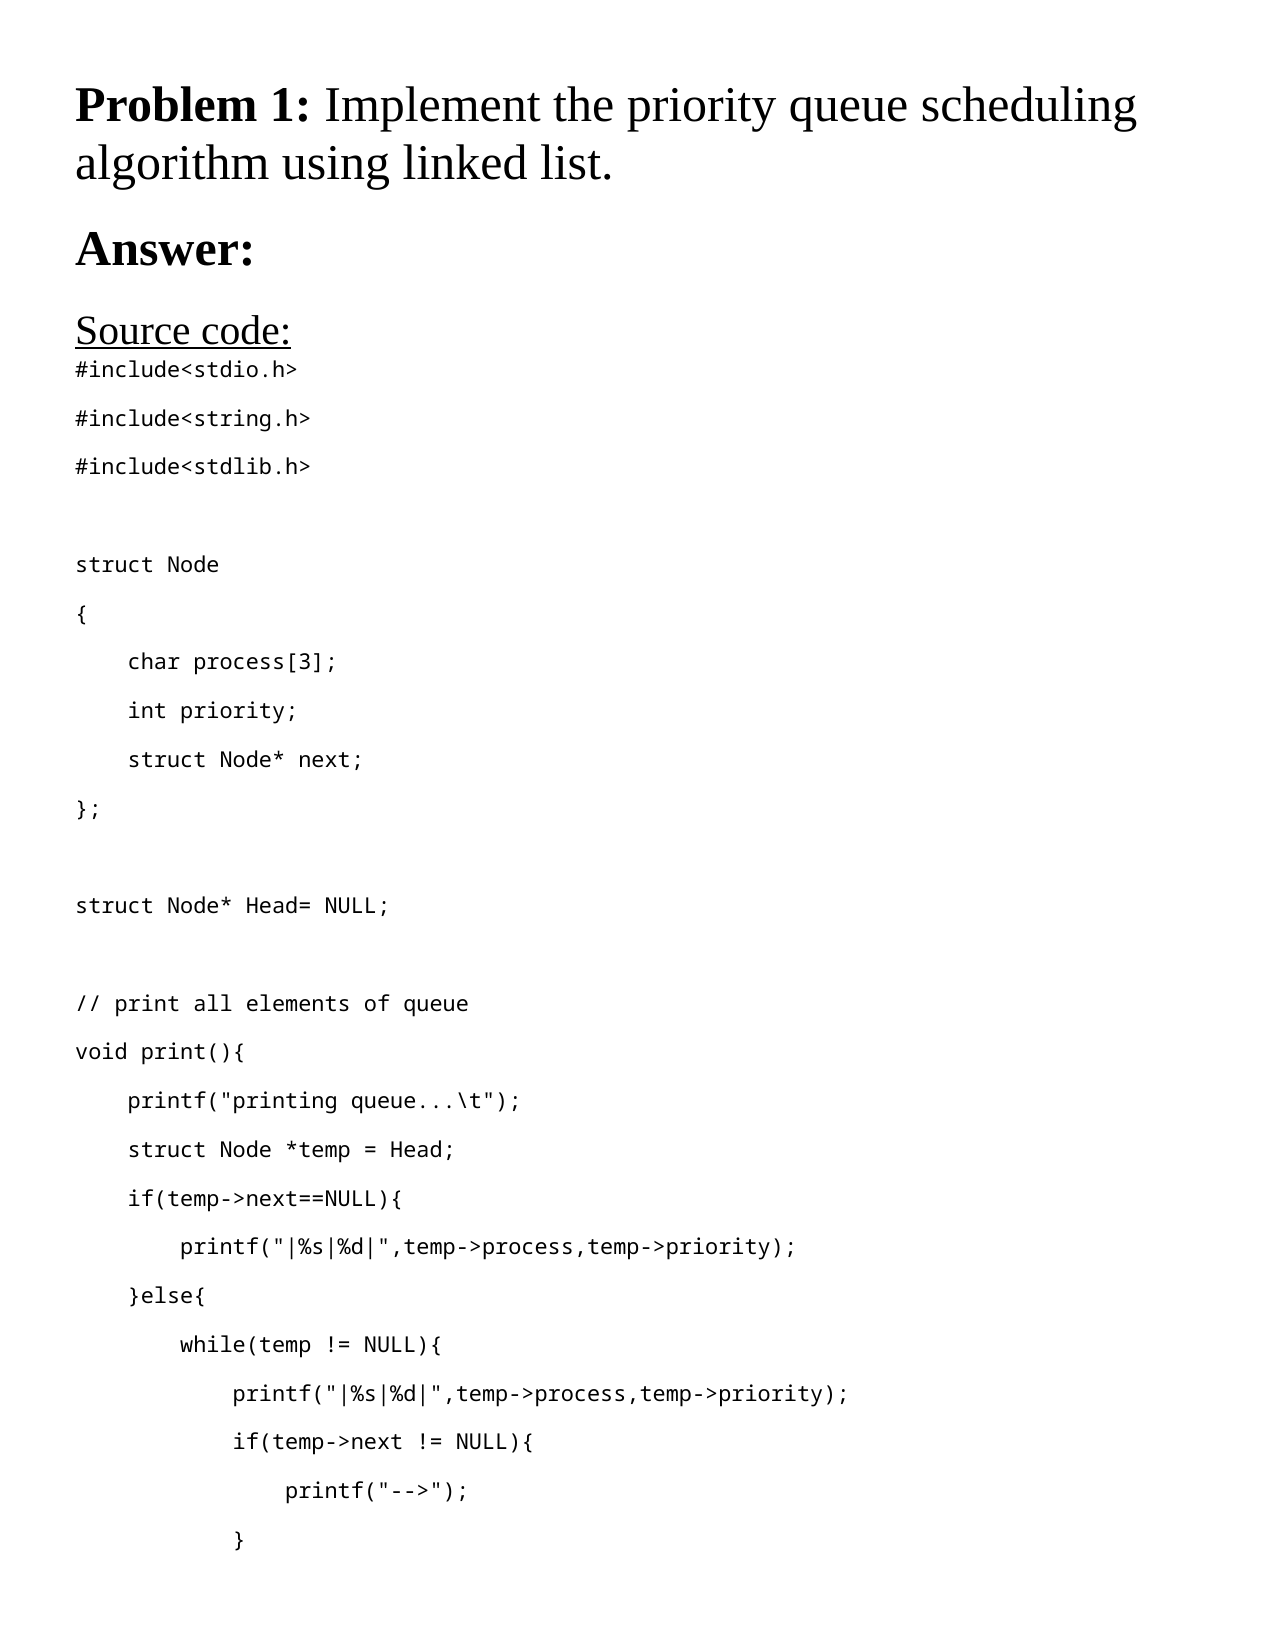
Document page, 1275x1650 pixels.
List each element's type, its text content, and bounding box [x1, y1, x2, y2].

text struct Node* Head= NULL; [75, 890, 1200, 920]
text if(temp->next != NULL){ [75, 1426, 1200, 1456]
text while(temp != NULL){ [75, 1329, 1200, 1358]
text Source code: [75, 306, 1200, 354]
text #include<stdio.h> [75, 354, 1200, 383]
text struct Node *temp = Head; [75, 1134, 1200, 1163]
text printf("|%s|%d|",temp->process,temp->priority); [75, 1231, 1200, 1261]
text struct Node [75, 549, 1200, 578]
text printf("-->"); [75, 1475, 1200, 1505]
text Problem 1: Implement the priority queue scheduling algorithm using linked list. [75, 75, 1200, 190]
text #include<stdlib.h> [75, 451, 1200, 481]
text #include<string.h> [75, 402, 1200, 432]
text printf("|%s|%d|",temp->process,temp->priority); [75, 1377, 1200, 1407]
text void print(){ [75, 1036, 1200, 1066]
text int priority; [75, 695, 1200, 725]
text }else{ [75, 1280, 1200, 1310]
text // print all elements of queue [75, 987, 1200, 1017]
text }; [75, 792, 1200, 822]
text struct Node* next; [75, 744, 1200, 773]
text printf("printing queue...\t"); [75, 1085, 1200, 1115]
text char process[3]; [75, 646, 1200, 676]
text { [75, 597, 1200, 627]
text Answer: [75, 219, 1200, 277]
text } [75, 1524, 1200, 1553]
text if(temp->next==NULL){ [75, 1182, 1200, 1212]
